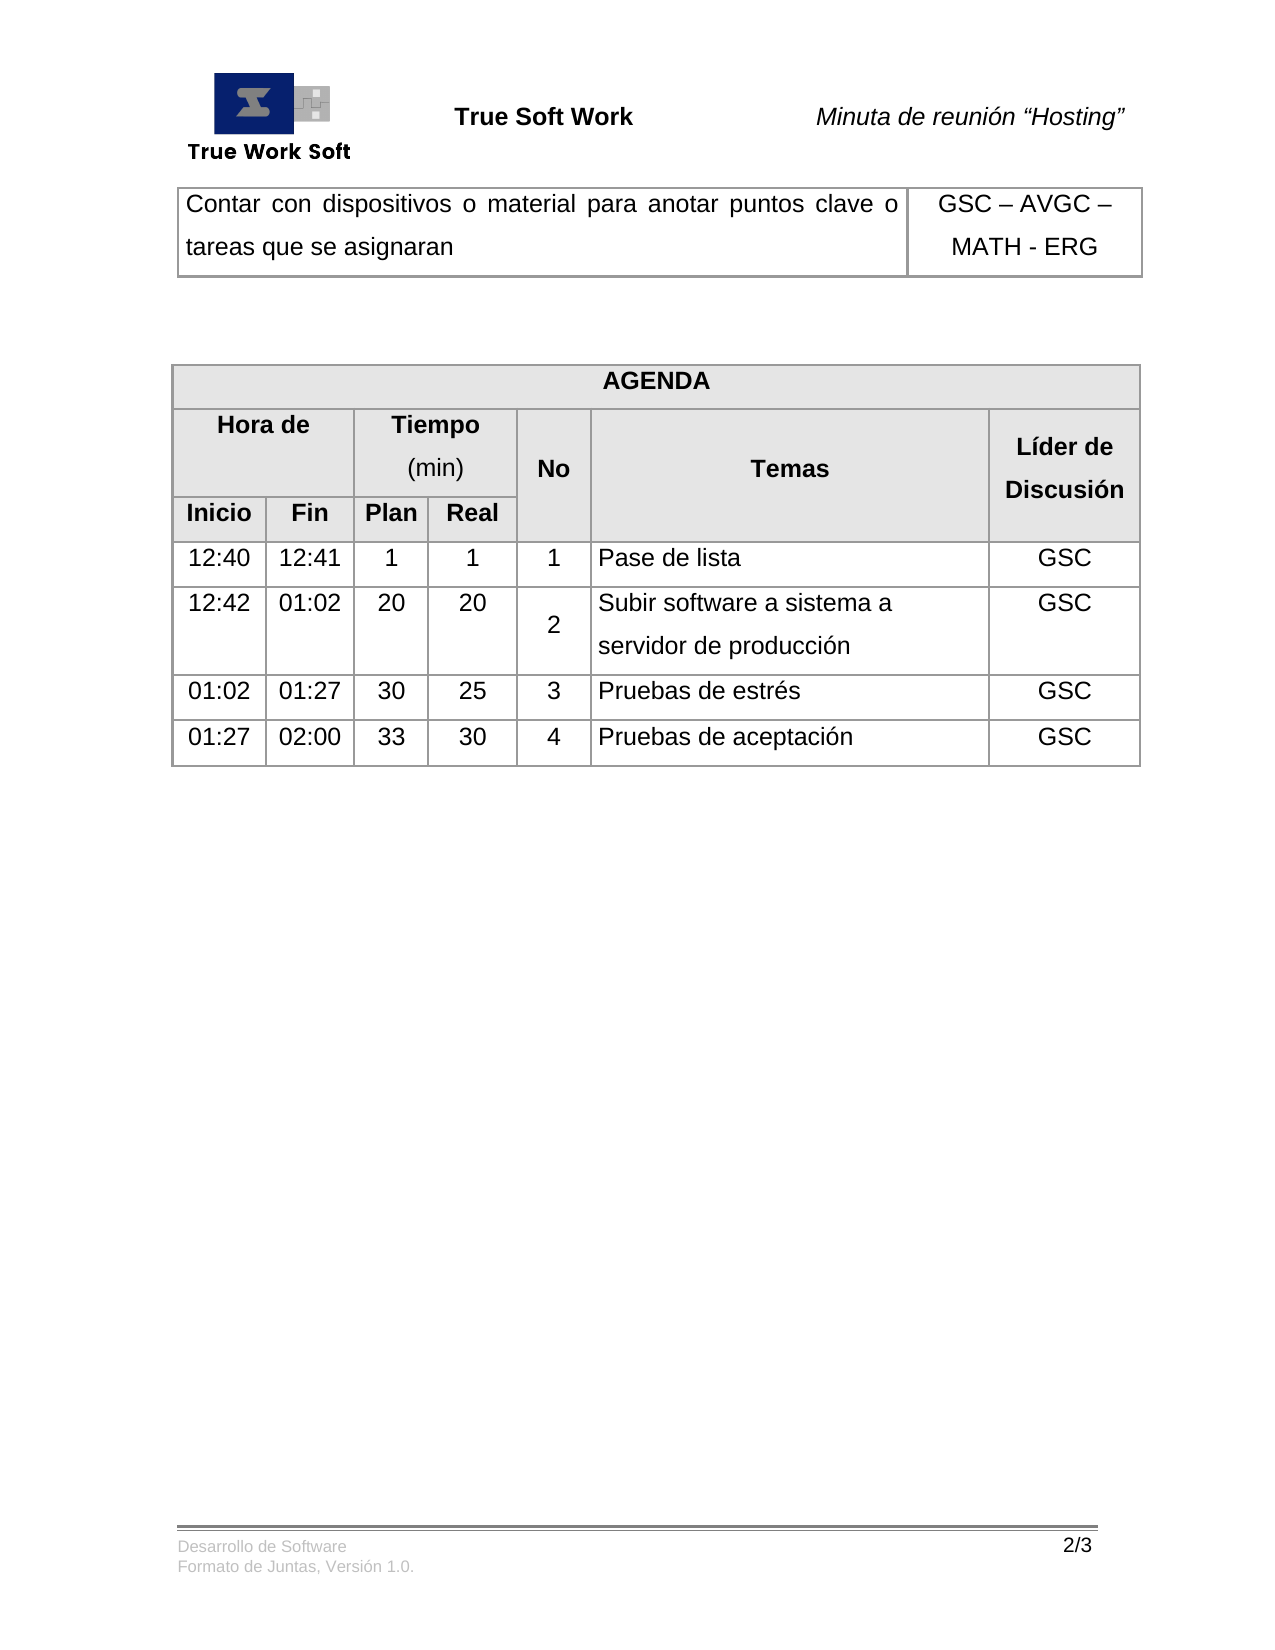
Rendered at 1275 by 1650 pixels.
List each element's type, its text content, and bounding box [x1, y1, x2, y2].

table_cell 01:02 [267, 588, 353, 674]
table_cell 01:27 [174, 721, 265, 764]
table_cell Fin [267, 498, 353, 541]
table_cell GSC [990, 721, 1139, 764]
table_cell Plan [355, 498, 427, 541]
table_cell No [518, 410, 590, 541]
table_cell 02:00 [267, 721, 353, 764]
table_cell 20 [429, 588, 516, 674]
table_cell Subir software a sistema a servidor de producción [592, 588, 988, 674]
table_cell 12:41 [267, 543, 353, 586]
table_cell Contar con dispositivos o material para anotar puntos clave o tareas que se asignaran [179, 189, 906, 275]
table_cell Pruebas de estrés [592, 676, 988, 719]
table_cell 3 [518, 676, 590, 719]
table_cell Hora de [174, 410, 353, 496]
table_cell 30 [355, 676, 427, 719]
table_cell 01:27 [267, 676, 353, 719]
picture [188, 73, 350, 159]
table_cell 12:42 [174, 588, 265, 674]
table_cell 4 [518, 721, 590, 764]
table_cell GSC [990, 588, 1139, 674]
table_cell GSC [990, 676, 1139, 719]
table_cell Real [429, 498, 516, 541]
table_cell 1 [518, 543, 590, 586]
table_cell 33 [355, 721, 427, 764]
table_cell Temas [592, 410, 988, 541]
table_cell Líder de Discusión [990, 410, 1139, 541]
table_cell 20 [355, 588, 427, 674]
table_cell 12:40 [174, 543, 265, 586]
table_cell Tiempo (min) [355, 410, 516, 496]
table_cell 1 [355, 543, 427, 586]
table_cell GSC – AVGC – MATH - ERG [909, 189, 1141, 275]
table_cell 2 [518, 588, 590, 674]
table_cell Pruebas de aceptación [592, 721, 988, 764]
table_cell 1 [429, 543, 516, 586]
table_cell Pase de lista [592, 543, 988, 586]
table_cell 01:02 [174, 676, 265, 719]
table_cell 30 [429, 721, 516, 764]
table_cell GSC [990, 543, 1139, 586]
table_cell 25 [429, 676, 516, 719]
table_header AGENDA [174, 366, 1139, 408]
table_cell Inicio [174, 498, 265, 541]
